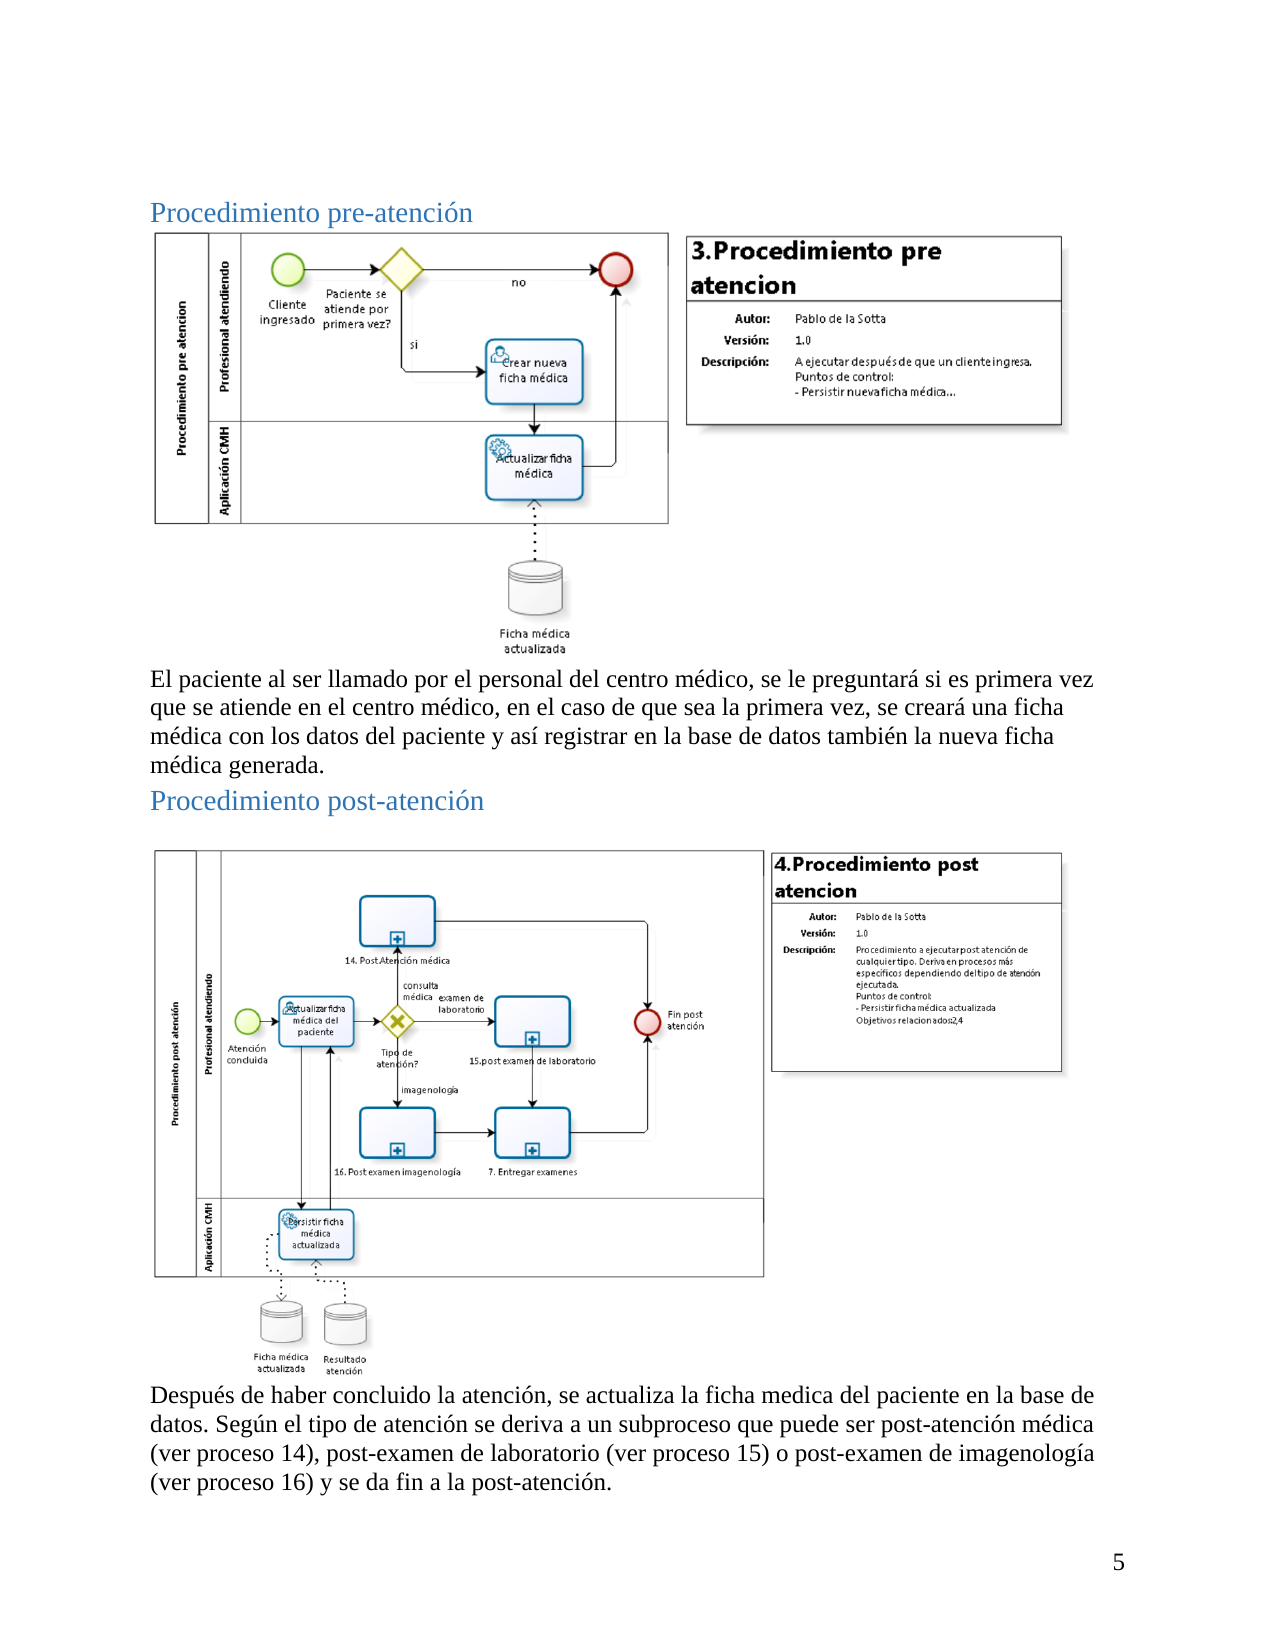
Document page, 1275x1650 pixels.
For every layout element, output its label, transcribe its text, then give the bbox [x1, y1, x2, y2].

text El paciente al ser llamado por el personal del centro médico, se le preguntará si es primera vez que se atiende en el centro médico, en el caso de que sea la primera vez, se creará una ficha médica con los datos del paciente y así registrar en la base de datos también la nueva ficha médica generada. [150, 664, 1125, 779]
picture [150, 229, 1070, 664]
subtitle Procedimiento post-atención [150, 783, 1125, 816]
picture [150, 845, 1070, 1381]
subtitle Procedimiento pre-atención [150, 196, 1125, 229]
text Después de haber concluido la atención, se actualiza la ficha medica del paciente en la base de datos. Según el tipo de atención se deriva a un subproceso que puede ser post-atención médica (ver proceso 14), post-examen de laboratorio (ver proceso 15) o post-examen de imagenología (ver proceso 16) y se da fin a la post-atención. [150, 1380, 1125, 1495]
